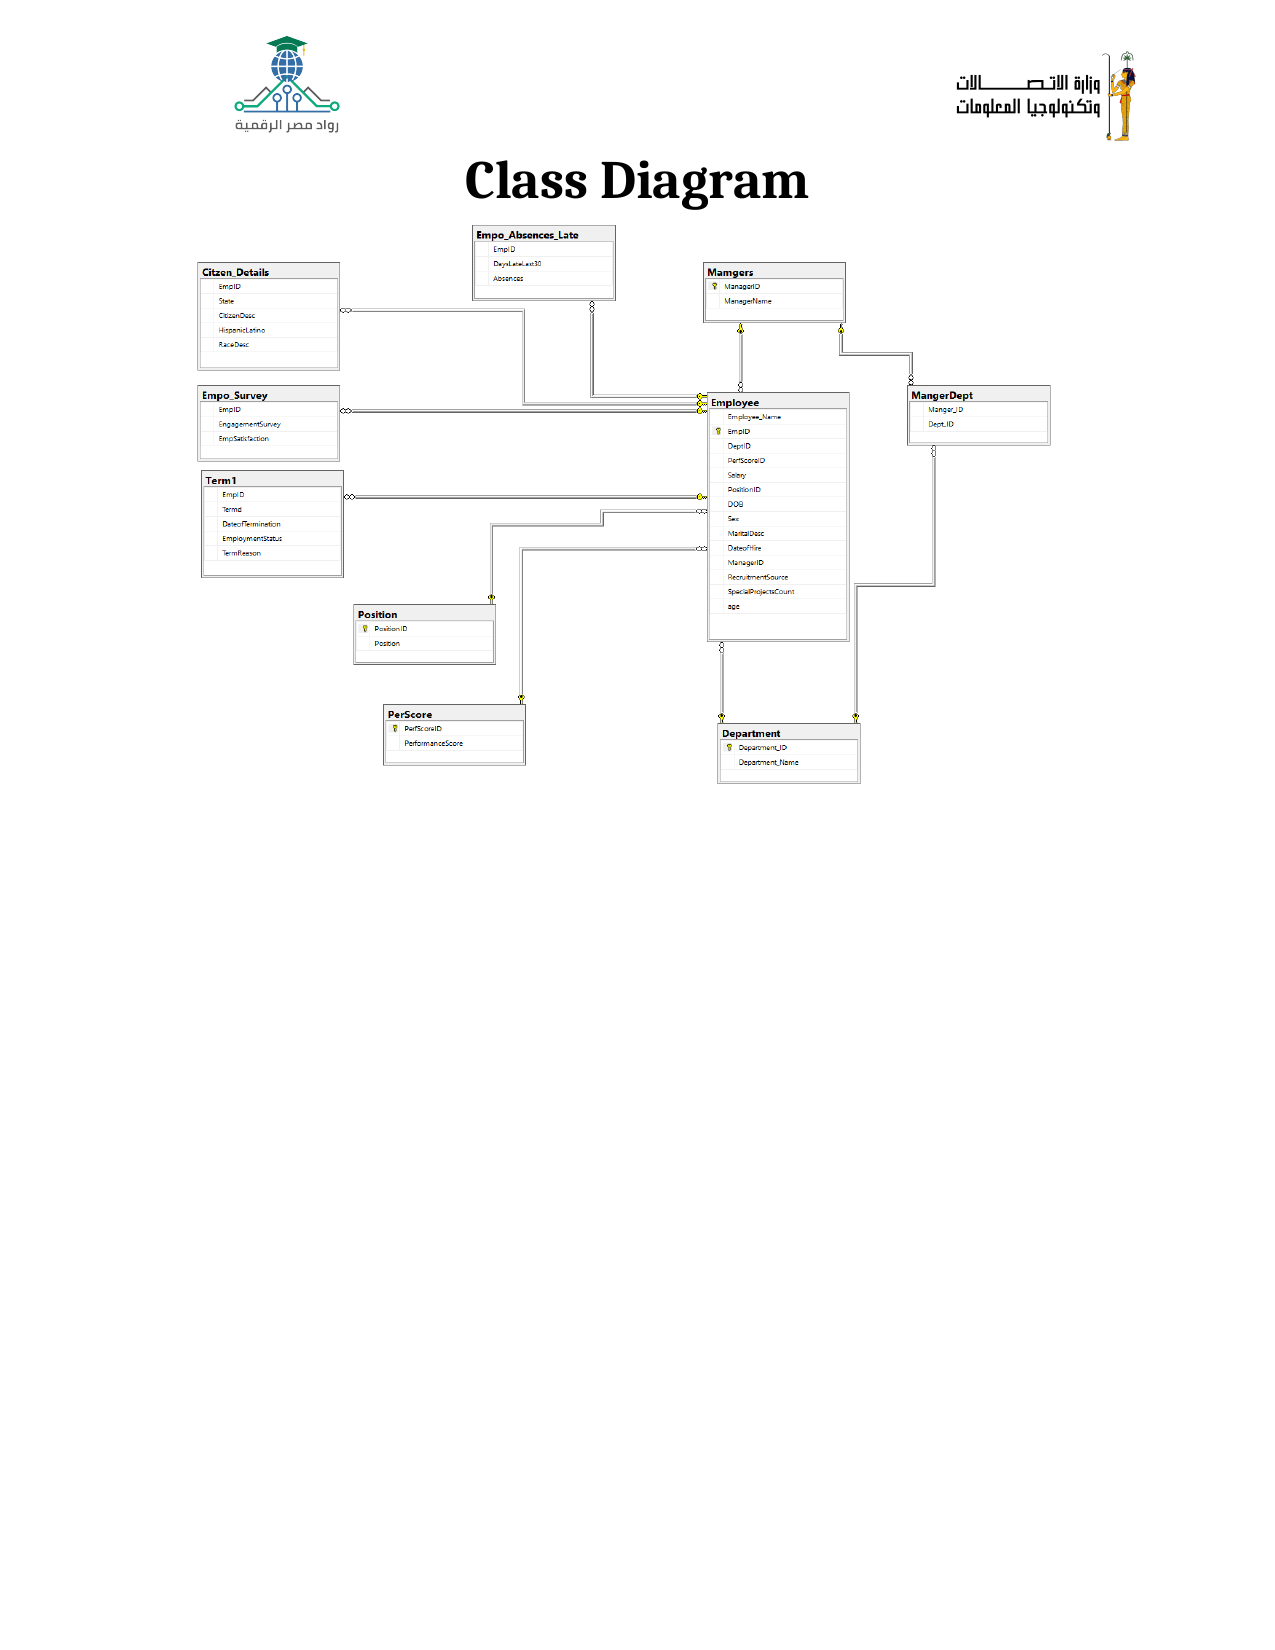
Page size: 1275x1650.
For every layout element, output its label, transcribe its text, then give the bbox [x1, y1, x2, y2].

text Class Diagram [187, 150, 1087, 212]
picture [950, 48, 1147, 146]
picture [187, 212, 1088, 808]
picture [177, 19, 397, 151]
